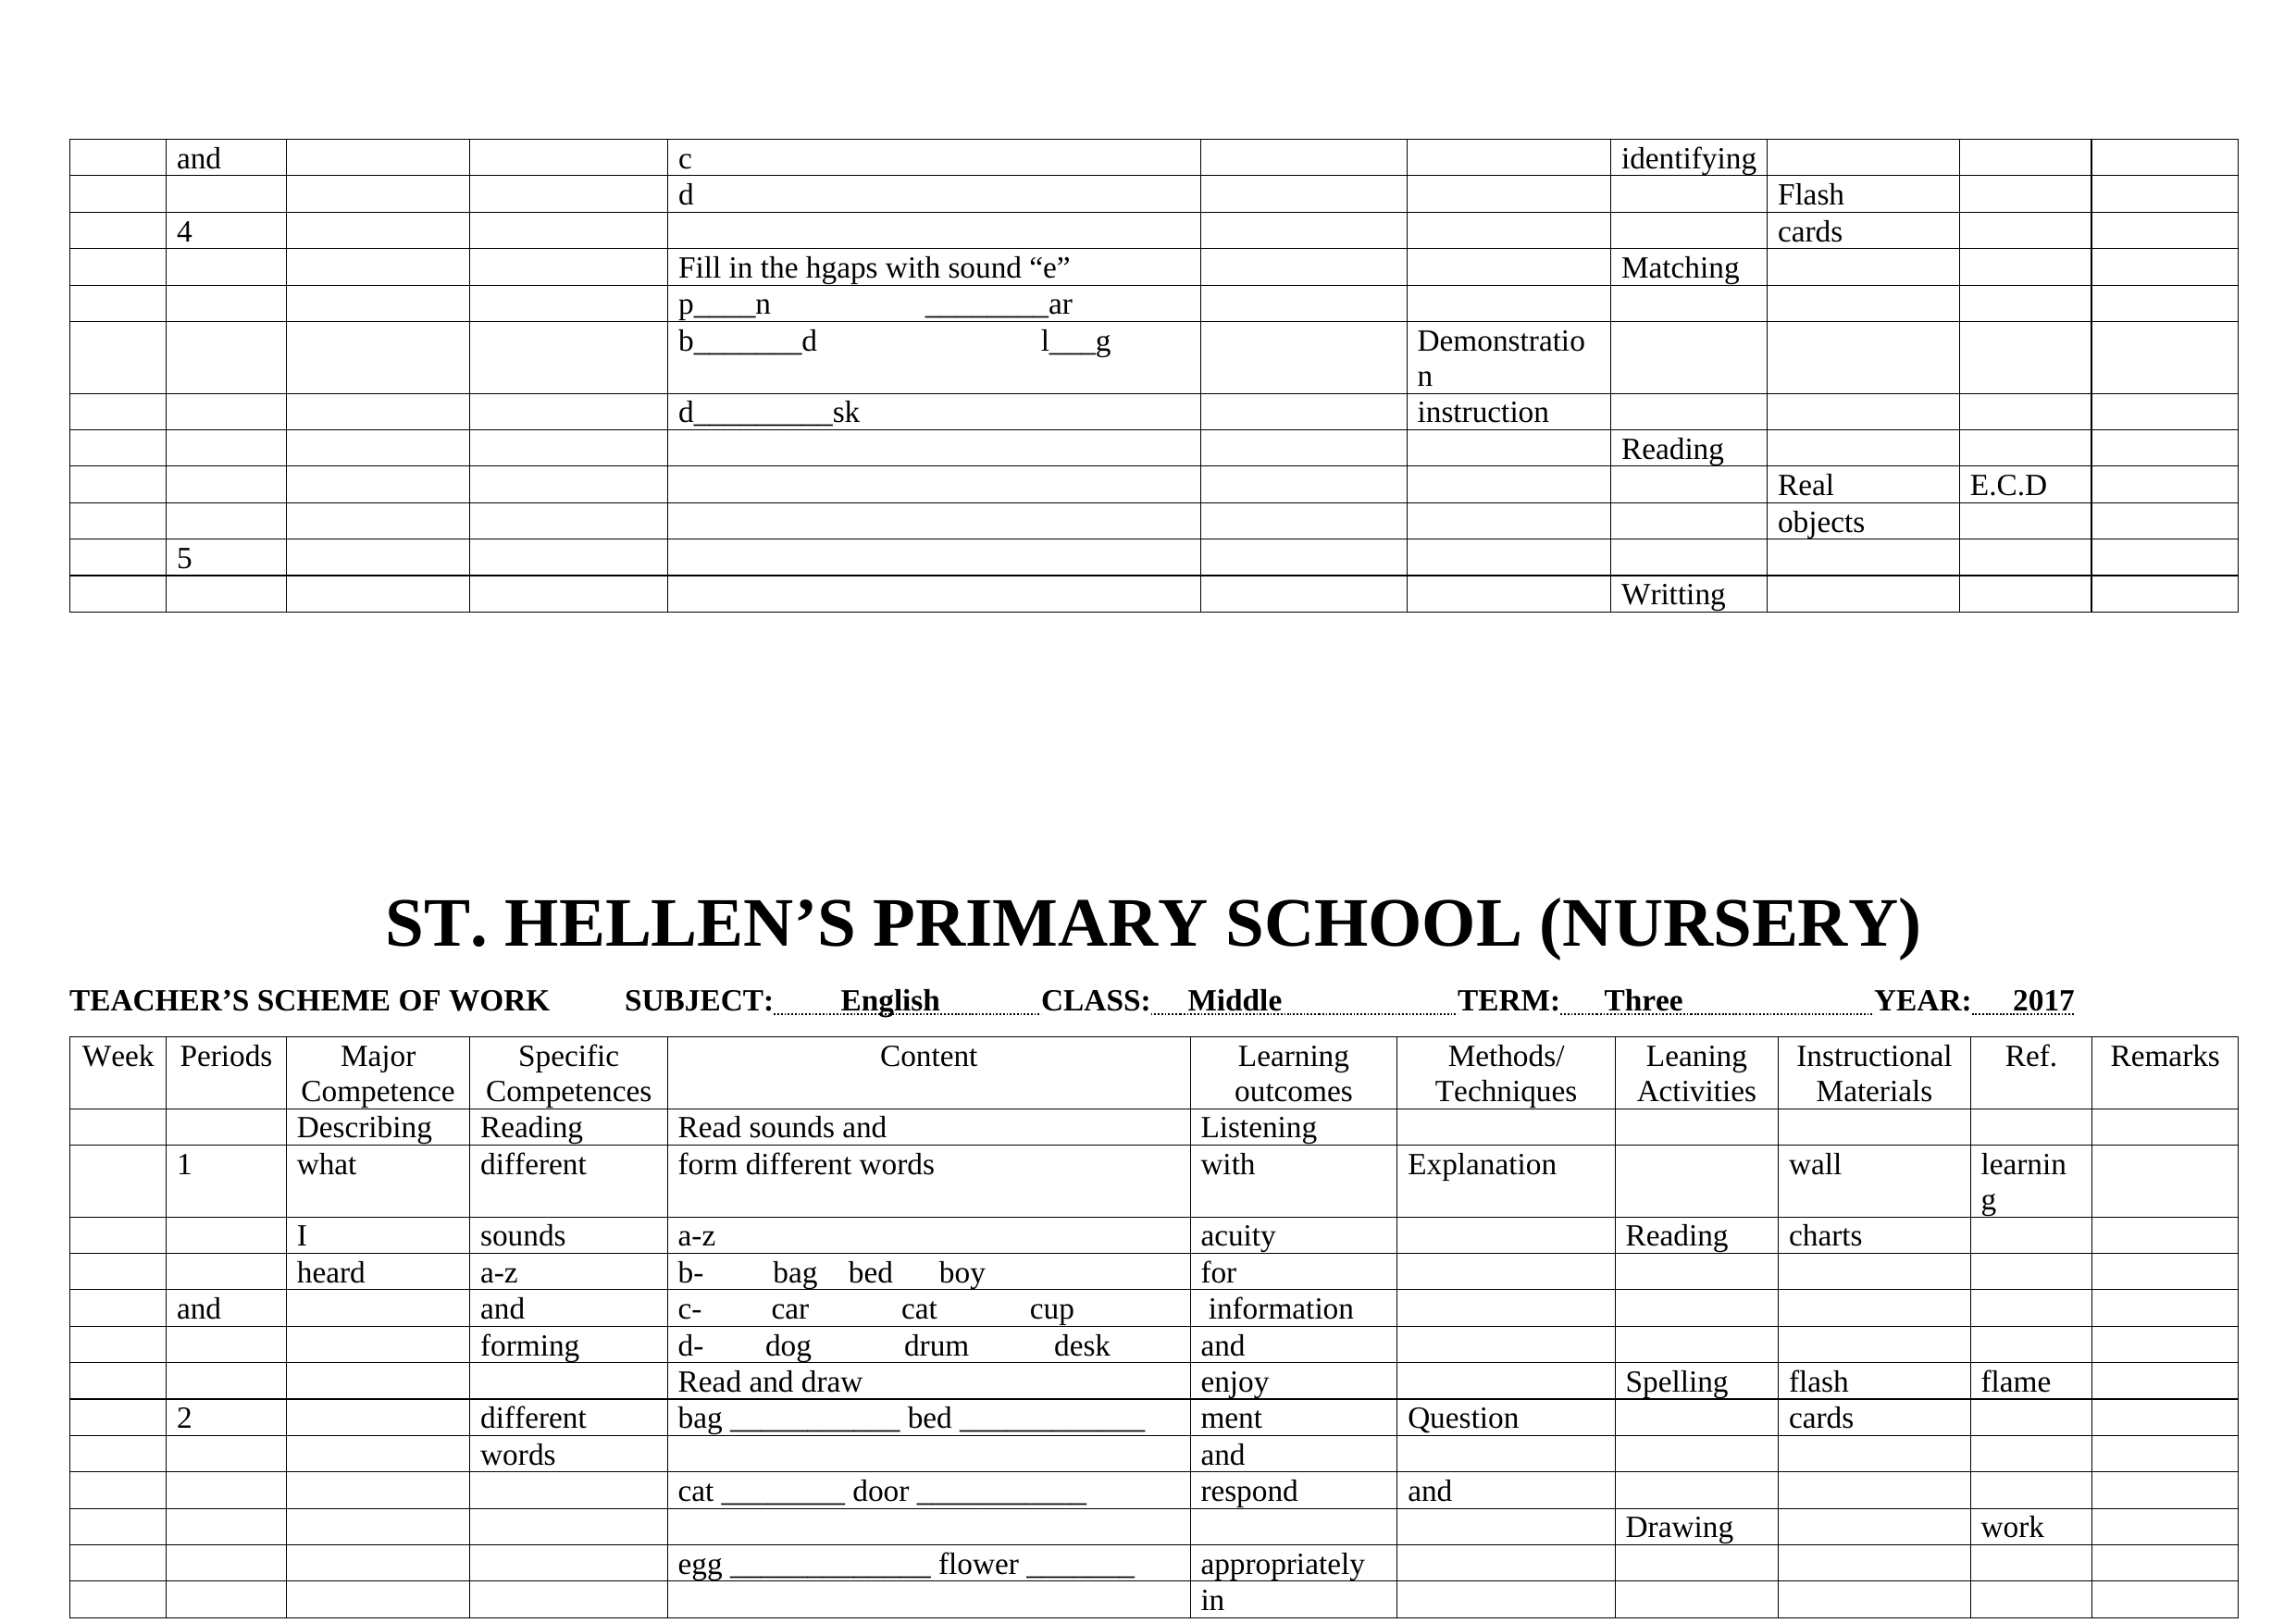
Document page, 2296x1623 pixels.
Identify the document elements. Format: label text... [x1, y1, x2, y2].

table_cell [287, 213, 469, 248]
table_cell [1971, 1436, 2091, 1471]
table_cell [470, 176, 667, 212]
table_cell [167, 1218, 286, 1253]
table_cell [470, 1509, 667, 1544]
table_cell different [470, 1146, 667, 1216]
table_cell [1611, 503, 1767, 539]
table_cell [1768, 140, 1959, 175]
table_cell [1408, 430, 1610, 465]
table_cell for [1191, 1254, 1396, 1289]
table_cell [668, 1436, 1190, 1471]
table_cell [1397, 1218, 1615, 1253]
table_cell [1960, 286, 2091, 321]
table_cell [1616, 1146, 1778, 1216]
table_cell [70, 539, 166, 575]
table_cell [287, 286, 469, 321]
table_cell [1201, 286, 1407, 321]
table_cell [2092, 140, 2238, 175]
table_cell [1616, 1254, 1778, 1289]
table_cell [2092, 1363, 2238, 1398]
table_cell [2092, 286, 2238, 321]
table_cell [1397, 1290, 1615, 1326]
table_cell [2092, 466, 2238, 502]
table_cell [167, 576, 286, 612]
table_cell [2092, 213, 2238, 248]
table_cell [1779, 1327, 1970, 1362]
table_cell [1611, 322, 1767, 392]
table_cell information [1191, 1290, 1396, 1326]
table_cell cat ________ door ___________ [668, 1472, 1190, 1507]
table_cell cards [1768, 213, 1959, 248]
table_cell [2092, 1472, 2238, 1507]
table_cell [1779, 1472, 1970, 1507]
table_cell [2092, 1545, 2238, 1580]
table_cell [167, 249, 286, 284]
table_cell [2092, 576, 2238, 612]
table_cell [1201, 249, 1407, 284]
table_cell [70, 213, 166, 248]
table_cell what [287, 1146, 469, 1216]
table_cell form different words [668, 1146, 1190, 1216]
table_cell flash [1779, 1363, 1970, 1398]
table_cell [470, 286, 667, 321]
table_cell Reading [470, 1109, 667, 1145]
table_cell Read sounds and [668, 1109, 1190, 1145]
table_cell [1779, 1509, 1970, 1544]
table_cell bag ___________ bed ____________ [668, 1400, 1190, 1435]
table_cell [1397, 1363, 1615, 1398]
table_cell [2092, 1509, 2238, 1544]
table_cell [470, 1581, 667, 1617]
table_cell and [167, 140, 286, 175]
table_cell [167, 1436, 286, 1471]
table_cell [1960, 576, 2091, 612]
table_cell with [1191, 1146, 1396, 1216]
table_cell [1616, 1436, 1778, 1471]
table_cell [70, 1327, 166, 1362]
table_cell [70, 1436, 166, 1471]
table_cell [70, 1109, 166, 1145]
table_cell wall [1779, 1146, 1970, 1216]
table_cell cards [1779, 1400, 1970, 1435]
table_cell [668, 503, 1200, 539]
table_cell instruction [1408, 394, 1610, 429]
table_cell [287, 140, 469, 175]
table_cell [1971, 1218, 2091, 1253]
table_cell Listening [1191, 1109, 1396, 1145]
table_cell [70, 1509, 166, 1544]
table_cell learning [1971, 1146, 2091, 1216]
table_cell [70, 1400, 166, 1435]
table_cell [1768, 322, 1959, 392]
table_cell b- bag bed boy [668, 1254, 1190, 1289]
table_cell [2092, 1290, 2238, 1326]
table_cell [287, 1363, 469, 1398]
table_cell respond [1191, 1472, 1396, 1507]
table_cell egg _____________ flower _______ [668, 1545, 1190, 1580]
table_cell [1971, 1290, 2091, 1326]
table_cell [2092, 430, 2238, 465]
text ST. HELLEN’S PRIMARY SCHOOL (NURSERY) [69, 881, 2238, 960]
table_cell [287, 322, 469, 392]
table_cell [167, 1327, 286, 1362]
table_cell [1397, 1109, 1615, 1145]
table_cell [1611, 394, 1767, 429]
table_cell [1397, 1254, 1615, 1289]
table_cell [167, 394, 286, 429]
table_cell [70, 576, 166, 612]
table_cell [287, 1400, 469, 1435]
table_cell [1408, 249, 1610, 284]
table_cell p____n ________ar [668, 286, 1200, 321]
table_cell [1201, 576, 1407, 612]
table_cell [1779, 1581, 1970, 1617]
table_cell [70, 1290, 166, 1326]
table_cell and [470, 1290, 667, 1326]
table_cell [668, 213, 1200, 248]
table_cell [1616, 1400, 1778, 1435]
table_cell [470, 394, 667, 429]
table_cell and [1191, 1436, 1396, 1471]
table_cell [2092, 1581, 2238, 1617]
table_cell [668, 1509, 1190, 1544]
table_cell [1408, 176, 1610, 212]
table_cell [668, 466, 1200, 502]
table_cell [167, 1545, 286, 1580]
table_cell [1960, 176, 2091, 212]
table_cell Explanation [1397, 1146, 1615, 1216]
table_cell [287, 1472, 469, 1507]
table_cell [70, 140, 166, 175]
table_cell [167, 1581, 286, 1617]
table_cell [1616, 1327, 1778, 1362]
table_header Major Competence [287, 1037, 469, 1108]
table_cell [287, 1509, 469, 1544]
table_cell [1408, 503, 1610, 539]
table_cell [287, 1290, 469, 1326]
table_cell [470, 576, 667, 612]
table_cell [1408, 140, 1610, 175]
table_header Periods [167, 1037, 286, 1108]
table_cell Demonstration [1408, 322, 1610, 392]
table_cell [1960, 213, 2091, 248]
table_cell Drawing [1616, 1509, 1778, 1544]
table_cell [1768, 576, 1959, 612]
table_cell [668, 539, 1200, 575]
table_cell [470, 213, 667, 248]
table_cell work [1971, 1509, 2091, 1544]
table_cell E.C.D [1960, 466, 2091, 502]
table_cell heard [287, 1254, 469, 1289]
table_cell Matching [1611, 249, 1767, 284]
table_cell [70, 466, 166, 502]
table_cell [287, 176, 469, 212]
table_cell [1960, 322, 2091, 392]
table_cell d_________sk [668, 394, 1200, 429]
table_cell [2092, 249, 2238, 284]
table_cell [167, 1363, 286, 1398]
table_cell [668, 430, 1200, 465]
table_cell Reading [1616, 1218, 1778, 1253]
table_cell [668, 576, 1200, 612]
table_cell [1408, 466, 1610, 502]
table_cell [1768, 430, 1959, 465]
table_cell [1768, 286, 1959, 321]
table_header Specific Competences [470, 1037, 667, 1108]
table_cell [167, 430, 286, 465]
table_cell [1397, 1545, 1615, 1580]
table_cell [287, 1327, 469, 1362]
table_cell [70, 286, 166, 321]
table_cell [1201, 539, 1407, 575]
table_cell and [167, 1290, 286, 1326]
table_cell [287, 1545, 469, 1580]
table_cell 2 [167, 1400, 286, 1435]
table_cell [1960, 503, 2091, 539]
table_cell a-z [668, 1218, 1190, 1253]
table_cell [1397, 1436, 1615, 1471]
table_cell Spelling [1616, 1363, 1778, 1398]
table_cell [2092, 322, 2238, 392]
table_cell enjoy [1191, 1363, 1396, 1398]
table_cell [2092, 1109, 2238, 1145]
table_cell objects [1768, 503, 1959, 539]
table_cell [1779, 1545, 1970, 1580]
table_cell words [470, 1436, 667, 1471]
table_header Ref. [1971, 1037, 2091, 1108]
table_cell [70, 1218, 166, 1253]
table_cell [167, 503, 286, 539]
table_cell [70, 1545, 166, 1580]
table_cell 1 [167, 1146, 286, 1216]
table_cell charts [1779, 1218, 1970, 1253]
table_cell [1201, 322, 1407, 392]
table_cell [1960, 539, 2091, 575]
table_cell [2092, 1254, 2238, 1289]
table_cell [70, 1254, 166, 1289]
table_header Methods/ Techniques [1397, 1037, 1615, 1108]
table_header Content [668, 1037, 1190, 1108]
table_cell [70, 1581, 166, 1617]
table_cell [470, 466, 667, 502]
table_cell [1611, 213, 1767, 248]
table_cell [2092, 1218, 2238, 1253]
table_cell [1768, 394, 1959, 429]
table_cell d- dog drum desk [668, 1327, 1190, 1362]
table_cell [287, 1581, 469, 1617]
table_cell [1201, 466, 1407, 502]
table_cell different [470, 1400, 667, 1435]
table_cell [167, 286, 286, 321]
table_cell [1960, 140, 2091, 175]
table_cell [1971, 1327, 2091, 1362]
table_cell [167, 1472, 286, 1507]
table_cell Writting [1611, 576, 1767, 612]
table_cell [1408, 286, 1610, 321]
table_cell [1779, 1109, 1970, 1145]
table_cell 5 [167, 539, 286, 575]
table_cell [1408, 539, 1610, 575]
table_cell [287, 539, 469, 575]
table_cell d [668, 176, 1200, 212]
table_cell [1960, 394, 2091, 429]
table_cell [287, 249, 469, 284]
table_cell Question [1397, 1400, 1615, 1435]
table_cell [1768, 249, 1959, 284]
table_cell [2092, 1327, 2238, 1362]
table_cell [1397, 1327, 1615, 1362]
table_cell Fill in the hgaps with sound “e” [668, 249, 1200, 284]
table_cell [287, 430, 469, 465]
table_cell Read and draw [668, 1363, 1190, 1398]
table_cell [470, 503, 667, 539]
table_cell [1971, 1400, 2091, 1435]
table_cell [1616, 1109, 1778, 1145]
table_cell [287, 503, 469, 539]
table_cell [1768, 539, 1959, 575]
table_header Remarks [2092, 1037, 2238, 1108]
table_cell [167, 1109, 286, 1145]
table_cell [470, 1545, 667, 1580]
table_cell [470, 140, 667, 175]
table_cell [1779, 1290, 1970, 1326]
table_cell [1779, 1436, 1970, 1471]
table_cell and [1191, 1327, 1396, 1362]
table_cell [1971, 1581, 2091, 1617]
table_cell [1408, 576, 1610, 612]
table_cell [1201, 176, 1407, 212]
table_header Instructional Materials [1779, 1037, 1970, 1108]
table_cell appropriately [1191, 1545, 1396, 1580]
table_cell [2092, 176, 2238, 212]
table_cell forming [470, 1327, 667, 1362]
table_cell [167, 1509, 286, 1544]
table_cell [167, 322, 286, 392]
table_cell Describing [287, 1109, 469, 1145]
table_cell Flash [1768, 176, 1959, 212]
table_cell [287, 394, 469, 429]
table_cell [1616, 1472, 1778, 1507]
table_cell I [287, 1218, 469, 1253]
table_cell [2092, 394, 2238, 429]
table_cell [167, 466, 286, 502]
table_cell [1960, 249, 2091, 284]
text TEACHER’S SCHEME OF WORK SUBJECT: English CLASS: Middle TERM: Three YEAR: 2017 [69, 983, 2238, 1018]
table_cell b_______d l___g [668, 322, 1200, 392]
table_cell and [1397, 1472, 1615, 1507]
table_cell [1611, 286, 1767, 321]
table_cell [70, 394, 166, 429]
table_cell [2092, 503, 2238, 539]
table_cell [470, 430, 667, 465]
table_cell [1201, 213, 1407, 248]
table_cell [167, 176, 286, 212]
table_cell [70, 1146, 166, 1216]
table_cell [470, 249, 667, 284]
table_cell a-z [470, 1254, 667, 1289]
table_cell [1611, 176, 1767, 212]
table_cell [70, 430, 166, 465]
table_cell [1201, 503, 1407, 539]
table_cell [70, 1363, 166, 1398]
table_cell [1971, 1472, 2091, 1507]
table_cell [1971, 1545, 2091, 1580]
table_cell [1779, 1254, 1970, 1289]
table_cell Reading [1611, 430, 1767, 465]
table_cell [1611, 466, 1767, 502]
table_cell [470, 322, 667, 392]
table_cell flame [1971, 1363, 2091, 1398]
table_cell [1971, 1109, 2091, 1145]
table_cell [1201, 430, 1407, 465]
table_cell c [668, 140, 1200, 175]
table_cell [2092, 1436, 2238, 1471]
table_cell 4 [167, 213, 286, 248]
table_cell [1408, 213, 1610, 248]
table_cell [668, 1581, 1190, 1617]
table_cell ment [1191, 1400, 1396, 1435]
table_cell [1397, 1581, 1615, 1617]
table_cell [2092, 539, 2238, 575]
table_cell [2092, 1146, 2238, 1216]
table_cell [70, 322, 166, 392]
table_cell [167, 1254, 286, 1289]
table_cell [70, 1472, 166, 1507]
table_cell identifying [1611, 140, 1767, 175]
table_cell sounds [470, 1218, 667, 1253]
table_cell [470, 1472, 667, 1507]
table_cell [1201, 140, 1407, 175]
table_cell [470, 1363, 667, 1398]
table_cell [1201, 394, 1407, 429]
table_cell [70, 249, 166, 284]
table_cell [1616, 1290, 1778, 1326]
table_cell [1971, 1254, 2091, 1289]
table_cell [1397, 1509, 1615, 1544]
table_cell Real [1768, 466, 1959, 502]
table_cell in [1191, 1581, 1396, 1617]
table_cell [287, 576, 469, 612]
table_cell [1960, 430, 2091, 465]
table_cell [1616, 1545, 1778, 1580]
table_cell acuity [1191, 1218, 1396, 1253]
table_cell [1191, 1509, 1396, 1544]
table_cell c- car cat cup [668, 1290, 1190, 1326]
table_cell [70, 176, 166, 212]
table_cell [287, 1436, 469, 1471]
table_cell [1611, 539, 1767, 575]
table_cell [1616, 1581, 1778, 1617]
table_header Week [70, 1037, 166, 1108]
table_header Leaning Activities [1616, 1037, 1778, 1108]
table_header Learning outcomes [1191, 1037, 1396, 1108]
table_cell [70, 503, 166, 539]
table_cell [2092, 1400, 2238, 1435]
table_cell [470, 539, 667, 575]
table_cell [287, 466, 469, 502]
